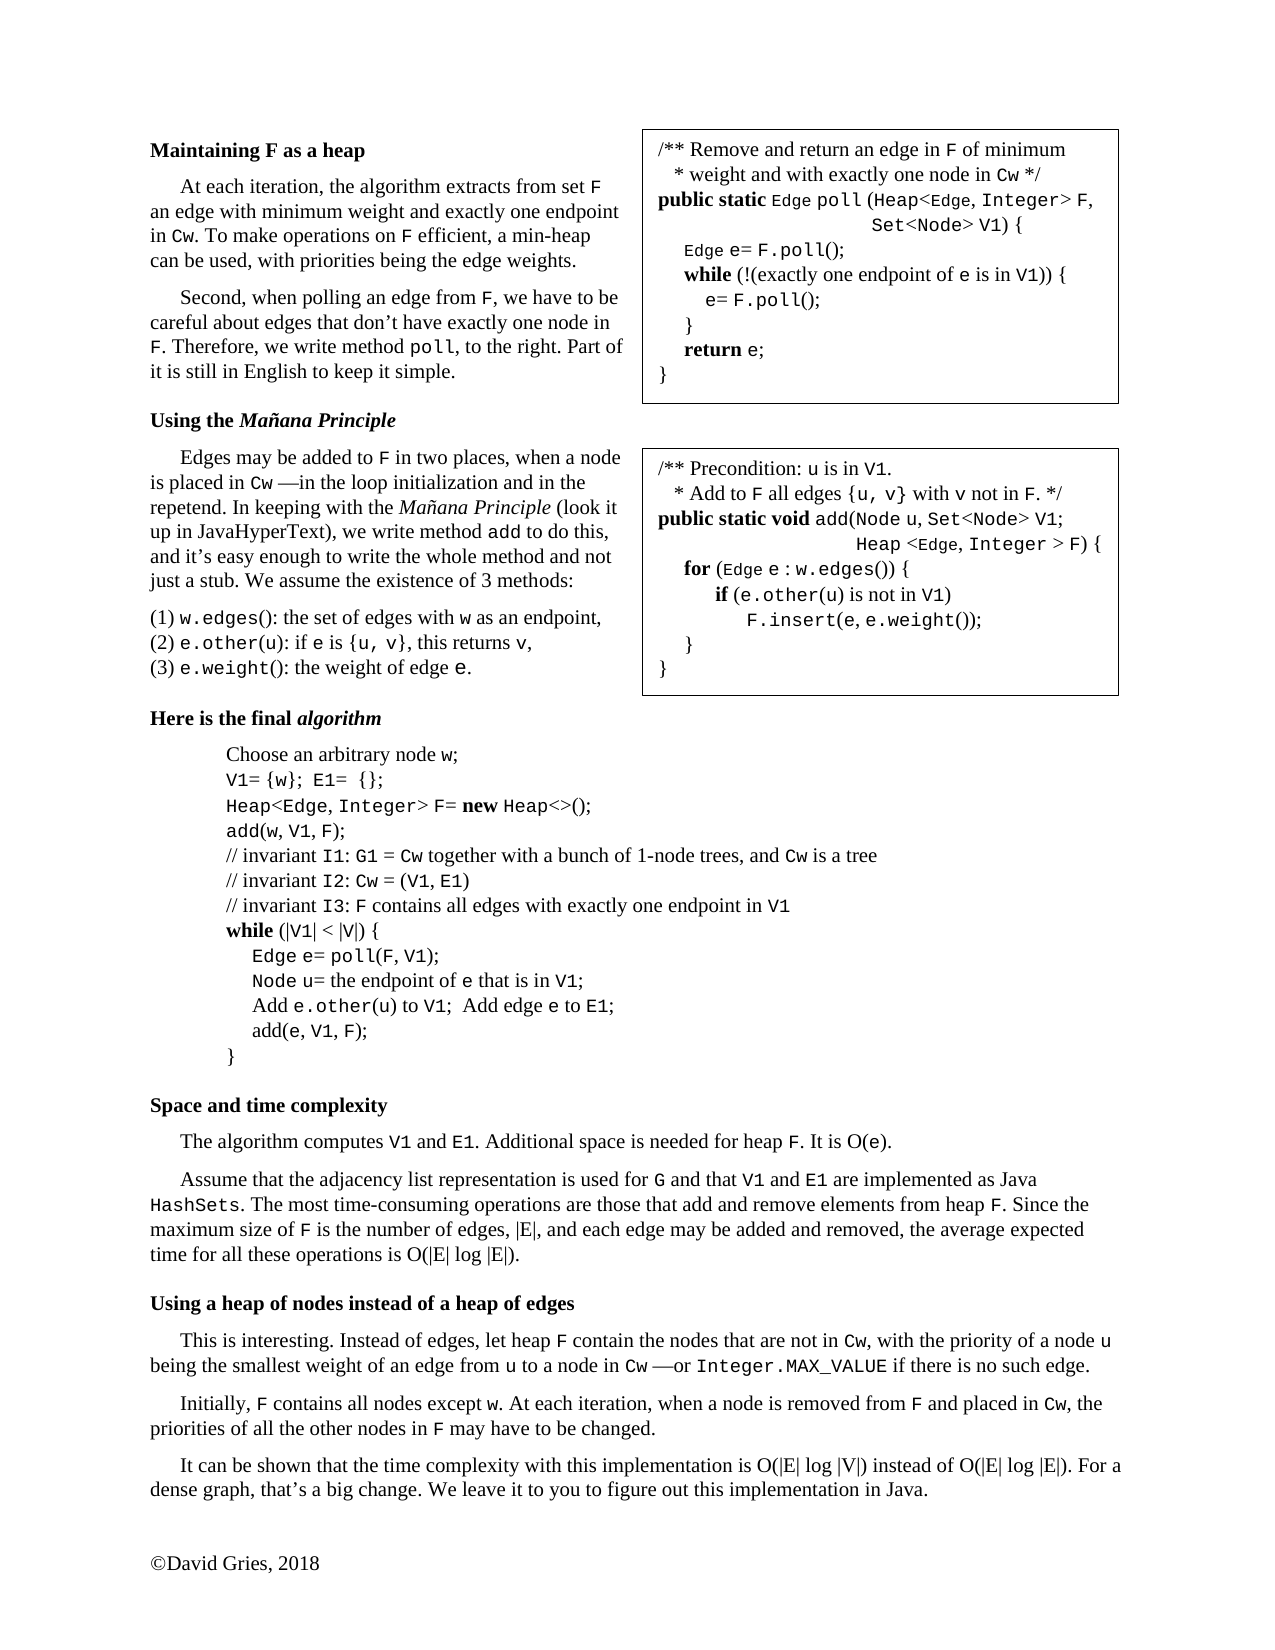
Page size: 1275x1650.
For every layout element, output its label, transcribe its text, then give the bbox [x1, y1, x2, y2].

text Choose an arbitrary node w; V1= {w}; E1= {}; Heap<Edge, Integer> F= new Heap<>(); add(w, V1, F); // invariant I1: G1 = Cw together with a bunch of 1-node trees, and Cw is a tree // invariant I2: Cw = (V1, E1) // invariant I3: F contains all edges with exactly one endpoint in V1 while (|V1| < |V|) { Edge e= poll(F, V1); Node u= the endpoint of e that is in V1; Add e.other(u) to V1; Add edge e to E1; add(e, V1, F); } [226, 742, 1125, 1068]
text Initially, F contains all nodes except w. At each iteration, when a node is removed from F and placed in Cw, the priorities of all the other nodes in F may have to be changed. [150, 1390, 1125, 1441]
text It can be shown that the time complexity with this implementation is O(|E| log |V|) instead of O(|E| log |E|). For a dense graph, that’s a big change. We leave it to you to figure out this implementation in Java. [150, 1453, 1125, 1501]
text Assume that the adjacency list representation is used for G and that V1 and E1 are implemented as Java HashSets. The most time-consuming operations are those that add and remove elements from heap F. Since the maximum size of F is the number of edges, |E|, and each edge may be added and removed, the average expected time for all these operations is O(|E| log |E|). [150, 1167, 1125, 1266]
text Space and time complexity [150, 1093, 1125, 1117]
text Using the Mañana Principle [150, 408, 1125, 432]
text Edges may be added to F in two places, when a node is placed in Cw —in the loop initialization and in the repetend. In keeping with the Mañana Principle (look it up in JavaHyperText), we write method add to do this, and it’s easy enough to write the whole method and not just a stub. We assume the existence of 3 methods: [150, 445, 1125, 592]
text Here is the final algorithm [150, 706, 1125, 730]
text At each iteration, the algorithm extracts from set F an edge with minimum weight and exactly one endpoint in Cw. To make operations on F efficient, a min-heap can be used, with priorities being the edge weights. [150, 174, 642, 272]
text This is interesting. Instead of edges, let heap F contain the nodes that are not in Cw, with the priority of a node u being the smallest weight of an edge from u to a node in Cw —or Integer.MAX_VALUE if there is no such edge. [150, 1328, 1125, 1378]
text Using a heap of nodes instead of a heap of edges [150, 1291, 1125, 1315]
text The algorithm computes V1 and E1. Additional space is needed for heap F. It is O(e). [150, 1129, 1125, 1154]
text Maintaining F as a heap [150, 137, 642, 162]
text (1) w.edges(): the set of edges with w as an endpoint, (2) e.other(u): if e is {u, v}, this returns v, (3) e.weight(): the weight of edge e. [150, 605, 642, 681]
text Second, when polling an edge from F, we have to be careful about edges that don’t have exactly one node in F. Therefore, we write method poll, to the right. Part of it is still in English to keep it simple. [150, 285, 642, 383]
